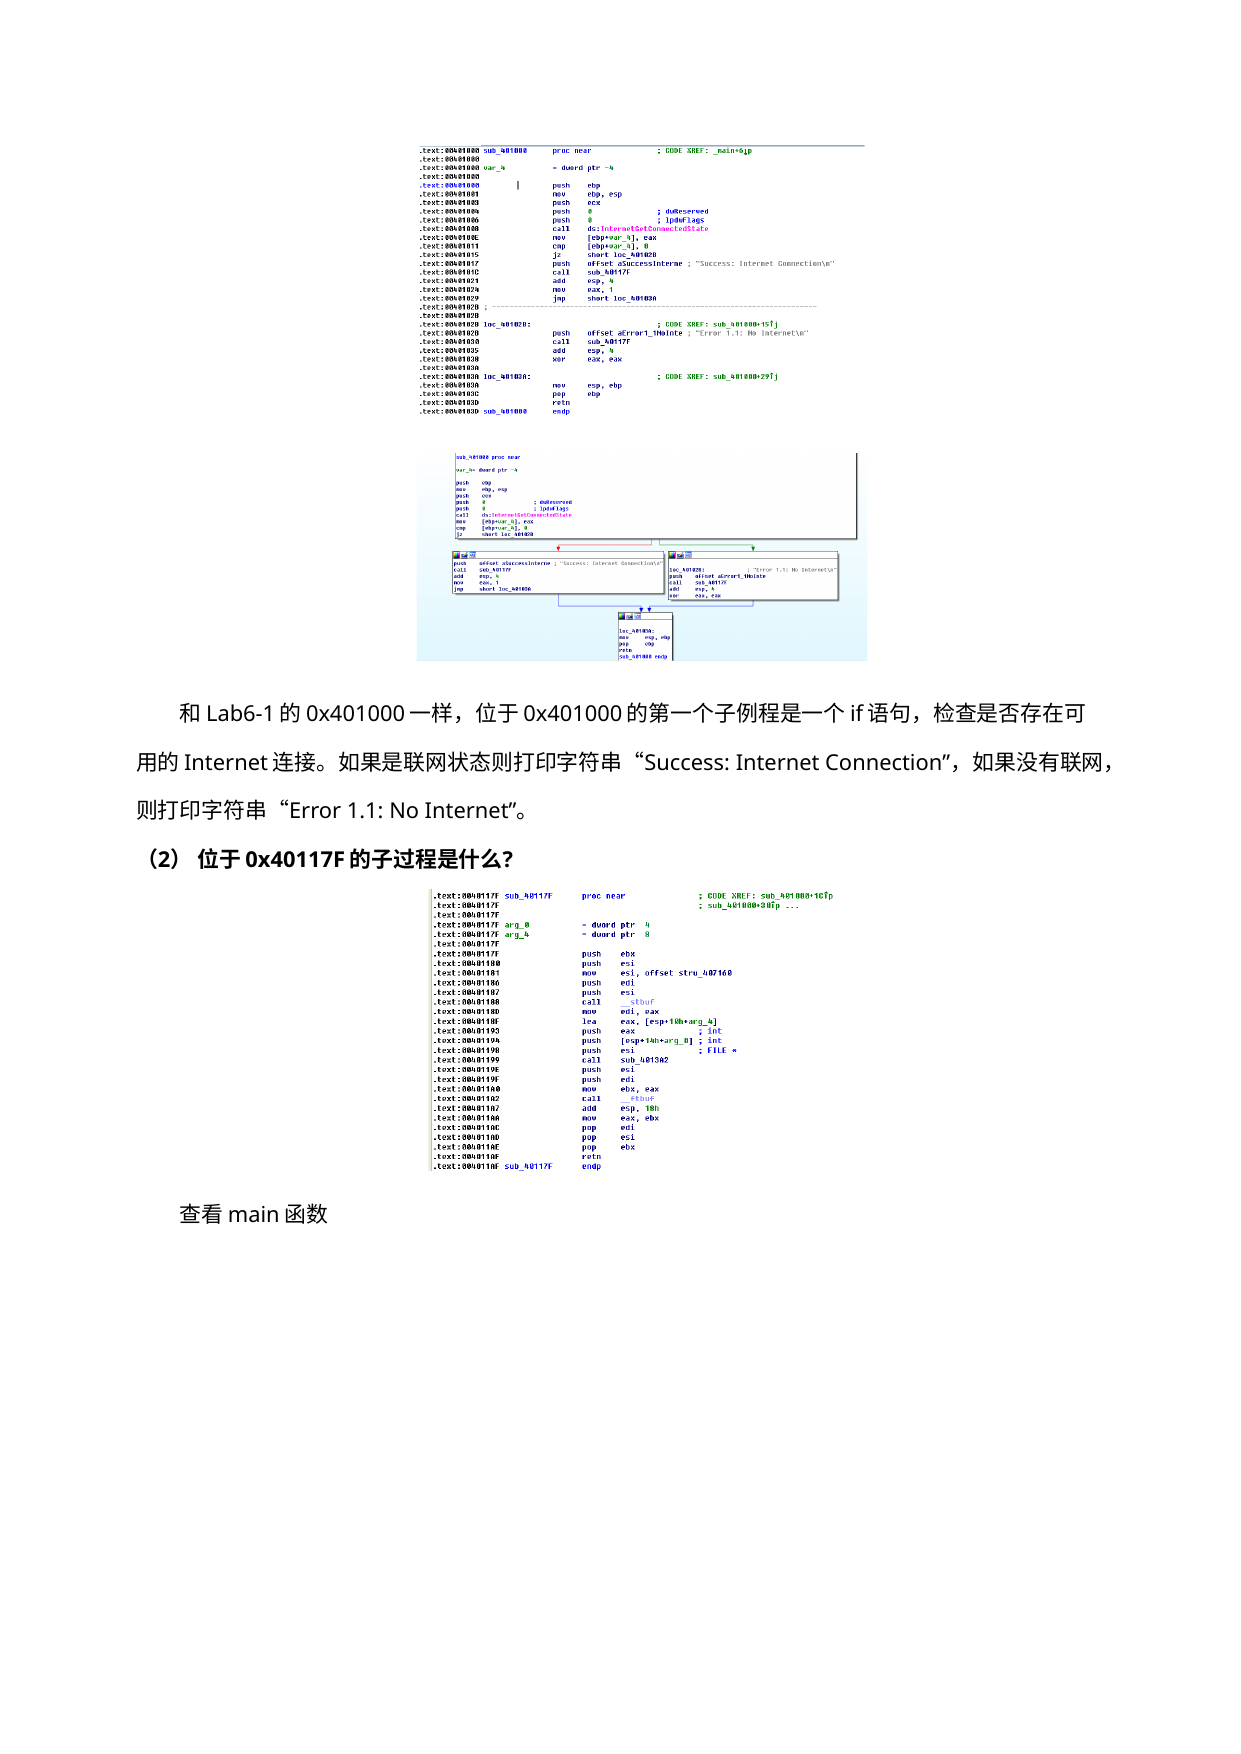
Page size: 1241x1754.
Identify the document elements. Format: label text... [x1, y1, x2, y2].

picture [416, 453, 868, 661]
list 和Lab6-1的0x401000一样，位于0x401000的第一个子例程是一个if语句，检查是否存在可用的Internet连接。如果是联网状态则打印字符串“Success: Internet Connection”，如果没有联网，则打印字符串“Error 1.1: No Internet”。 [136, 696, 1104, 826]
picture [427, 889, 857, 1171]
picture [419, 145, 865, 415]
list 查看main函数 [136, 1197, 1104, 1229]
list 位于0x40117F的子过程是什么? [136, 841, 1104, 874]
